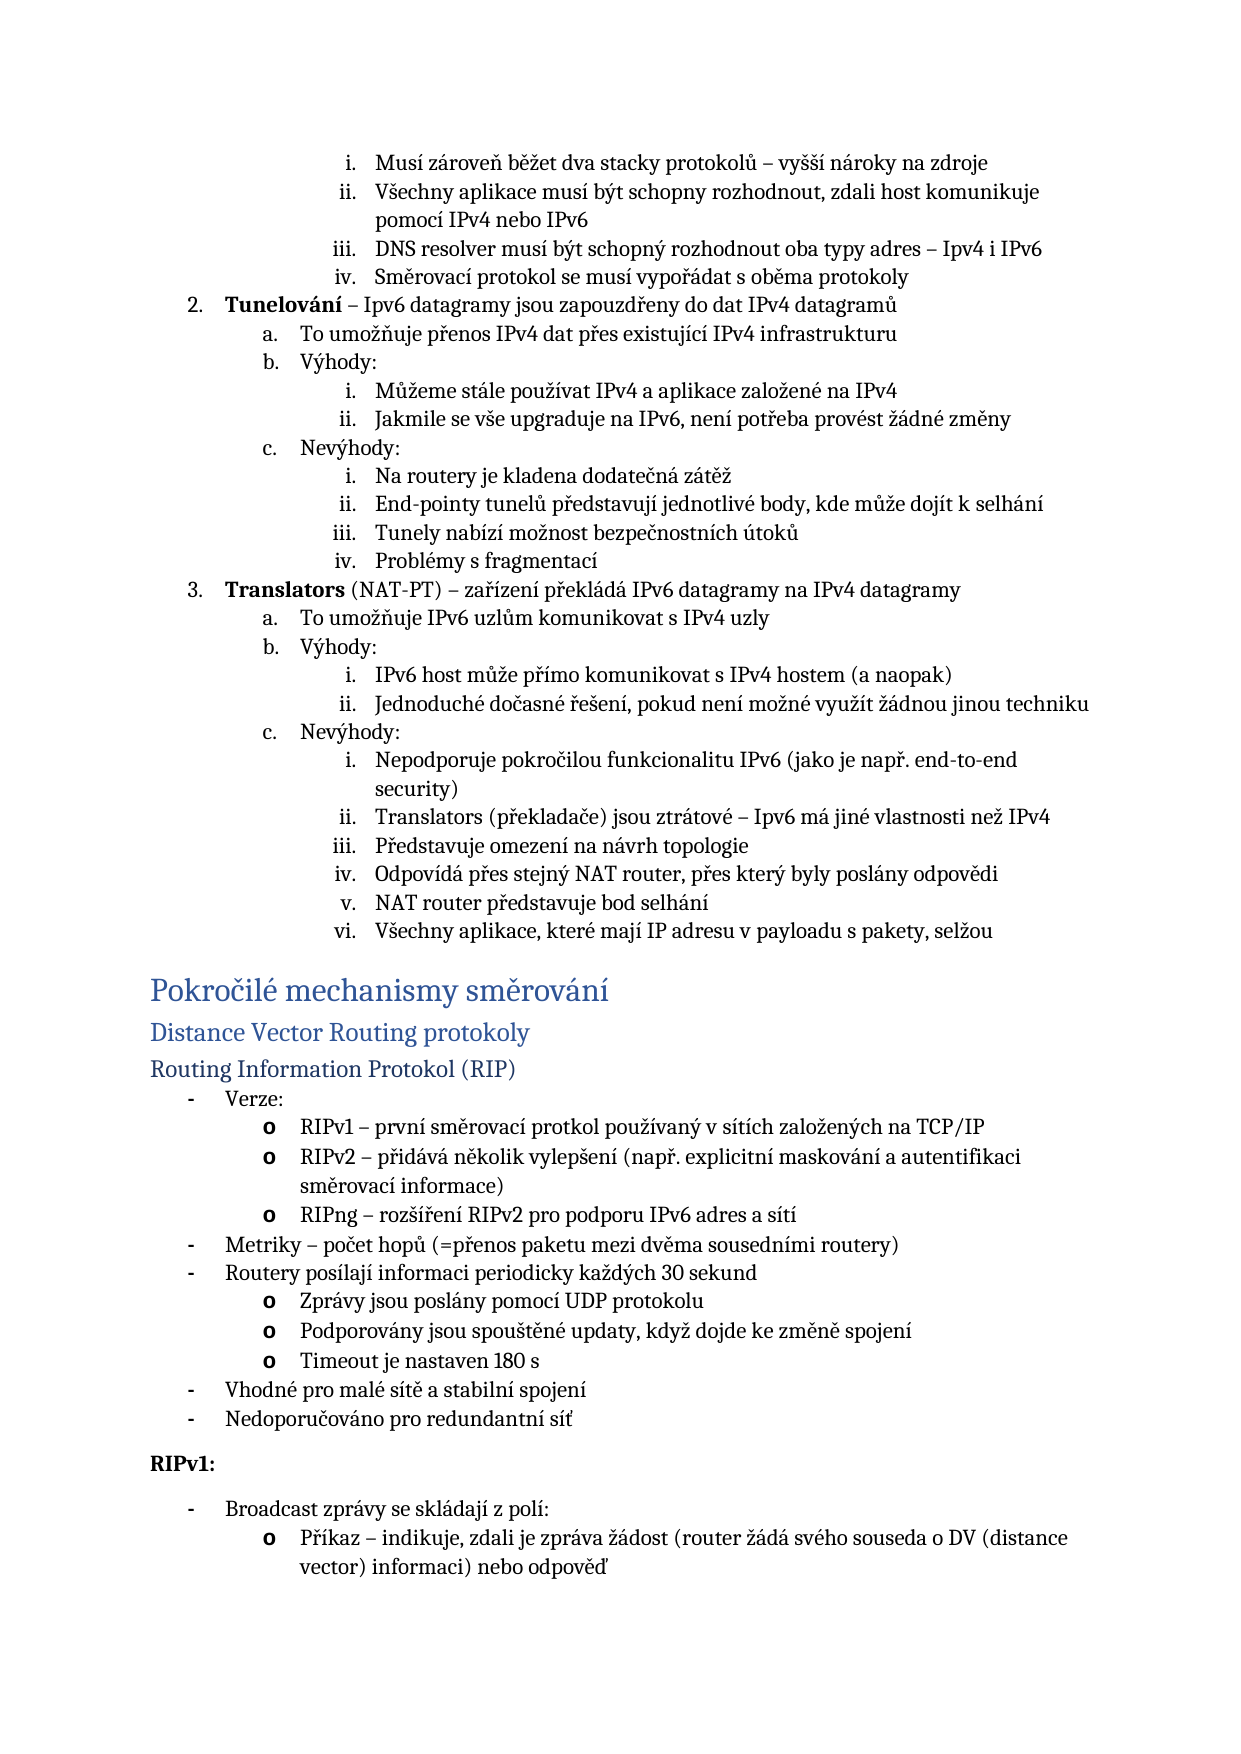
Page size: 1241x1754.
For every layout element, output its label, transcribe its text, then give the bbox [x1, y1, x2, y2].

list Verze: [187, 1086, 1090, 1112]
subtitle Pokročilé mechanismy směrování [150, 971, 1090, 1009]
list Translators (překladače) jsou ztrátové – Ipv6 má jiné vlastnosti než IPv4 [356, 804, 1090, 830]
list Translators (NAT-PT) – zařízení překládá IPv6 datagramy na IPv4 datagramy [187, 577, 1090, 603]
list Nevýhody: [262, 719, 1090, 745]
list Tunely nabízí možnost bezpečnostních útoků [356, 520, 1090, 546]
list Směrovací protokol se musí vypořádat s oběma protokoly [356, 264, 1090, 290]
list Broadcast zprávy se skládají z polí: [187, 1496, 1090, 1522]
list Odpovídá přes stejný NAT router, přes který byly poslány odpovědi [356, 861, 1090, 887]
list Zprávy jsou poslány pomocí UDP protokolu [262, 1288, 1090, 1316]
list Výhody: [262, 349, 1090, 375]
list Podporovány jsou spouštěné updaty, když dojde ke změně spojení [262, 1318, 1090, 1345]
list Vhodné pro malé sítě a stabilní spojení [187, 1377, 1090, 1404]
list Metriky – počet hopů (=přenos paketu mezi dvěma sousedními routery) [187, 1231, 1090, 1258]
subtitle Distance Vector Routing protokoly [150, 1017, 1090, 1048]
list Představuje omezení na návrh topologie [356, 832, 1090, 859]
list IPv6 host může přímo komunikovat s IPv4 hostem (a naopak) [356, 662, 1090, 688]
list NAT router představuje bod selhání [356, 889, 1090, 916]
list Všechny aplikace musí být schopny rozhodnout, zdali host komunikuje pomocí IPv4 nebo IPv6 [356, 178, 1090, 233]
list Jednoduché dočasné řešení, pokud není možné využít žádnou jinou techniku [356, 690, 1090, 717]
list Musí zároveň běžet dva stacky protokolů – vyšší nároky na zdroje [356, 150, 1090, 176]
list To umožňuje IPv6 uzlům komunikovat s IPv4 uzly [262, 605, 1090, 631]
list Nedoporučováno pro redundantní síť [187, 1406, 1090, 1432]
text RIPv1: [150, 1451, 1090, 1477]
list Na routery je kladena dodatečná zátěž [356, 463, 1090, 489]
subtitle Routing Information Protokol (RIP) [150, 1054, 1090, 1083]
list Všechny aplikace, které mají IP adresu v payloadu s pakety, selžou [356, 918, 1090, 944]
list Výhody: [262, 633, 1090, 660]
list Příkaz – indikuje, zdali je zpráva žádost (router žádá svého souseda o DV (distance vector) informaci) nebo odpověď [262, 1524, 1090, 1580]
list Tunelování – Ipv6 datagramy jsou zapouzdřeny do dat IPv4 datagramů [187, 292, 1090, 318]
list RIPv2 – přidává několik vylepšení (např. explicitní maskování a autentifikaci směrovací informace) [262, 1144, 1090, 1199]
list Nepodporuje pokročilou funkcionalitu IPv6 (jako je např. end-to-end security) [356, 747, 1090, 802]
list Jakmile se vše upgraduje na IPv6, není potřeba provést žádné změny [356, 406, 1090, 432]
list Problémy s fragmentací [356, 548, 1090, 574]
list Timeout je nastaven 180 s [262, 1348, 1090, 1375]
list RIPng – rozšíření RIPv2 pro podporu IPv6 adres a sítí [262, 1202, 1090, 1229]
list Nevýhody: [262, 434, 1090, 461]
list To umožňuje přenos IPv4 dat přes existující IPv4 infrastrukturu [262, 321, 1090, 347]
list Můžeme stále používat IPv4 a aplikace založené na IPv4 [356, 377, 1090, 404]
list Routery posílají informaci periodicky každých 30 sekund [187, 1260, 1090, 1286]
list DNS resolver musí být schopný rozhodnout oba typy adres – Ipv4 i IPv6 [356, 235, 1090, 262]
list RIPv1 – první směrovací protkol používaný v sítích založených na TCP/IP [262, 1114, 1090, 1141]
list End-pointy tunelů představují jednotlivé body, kde může dojít k selhání [356, 491, 1090, 518]
